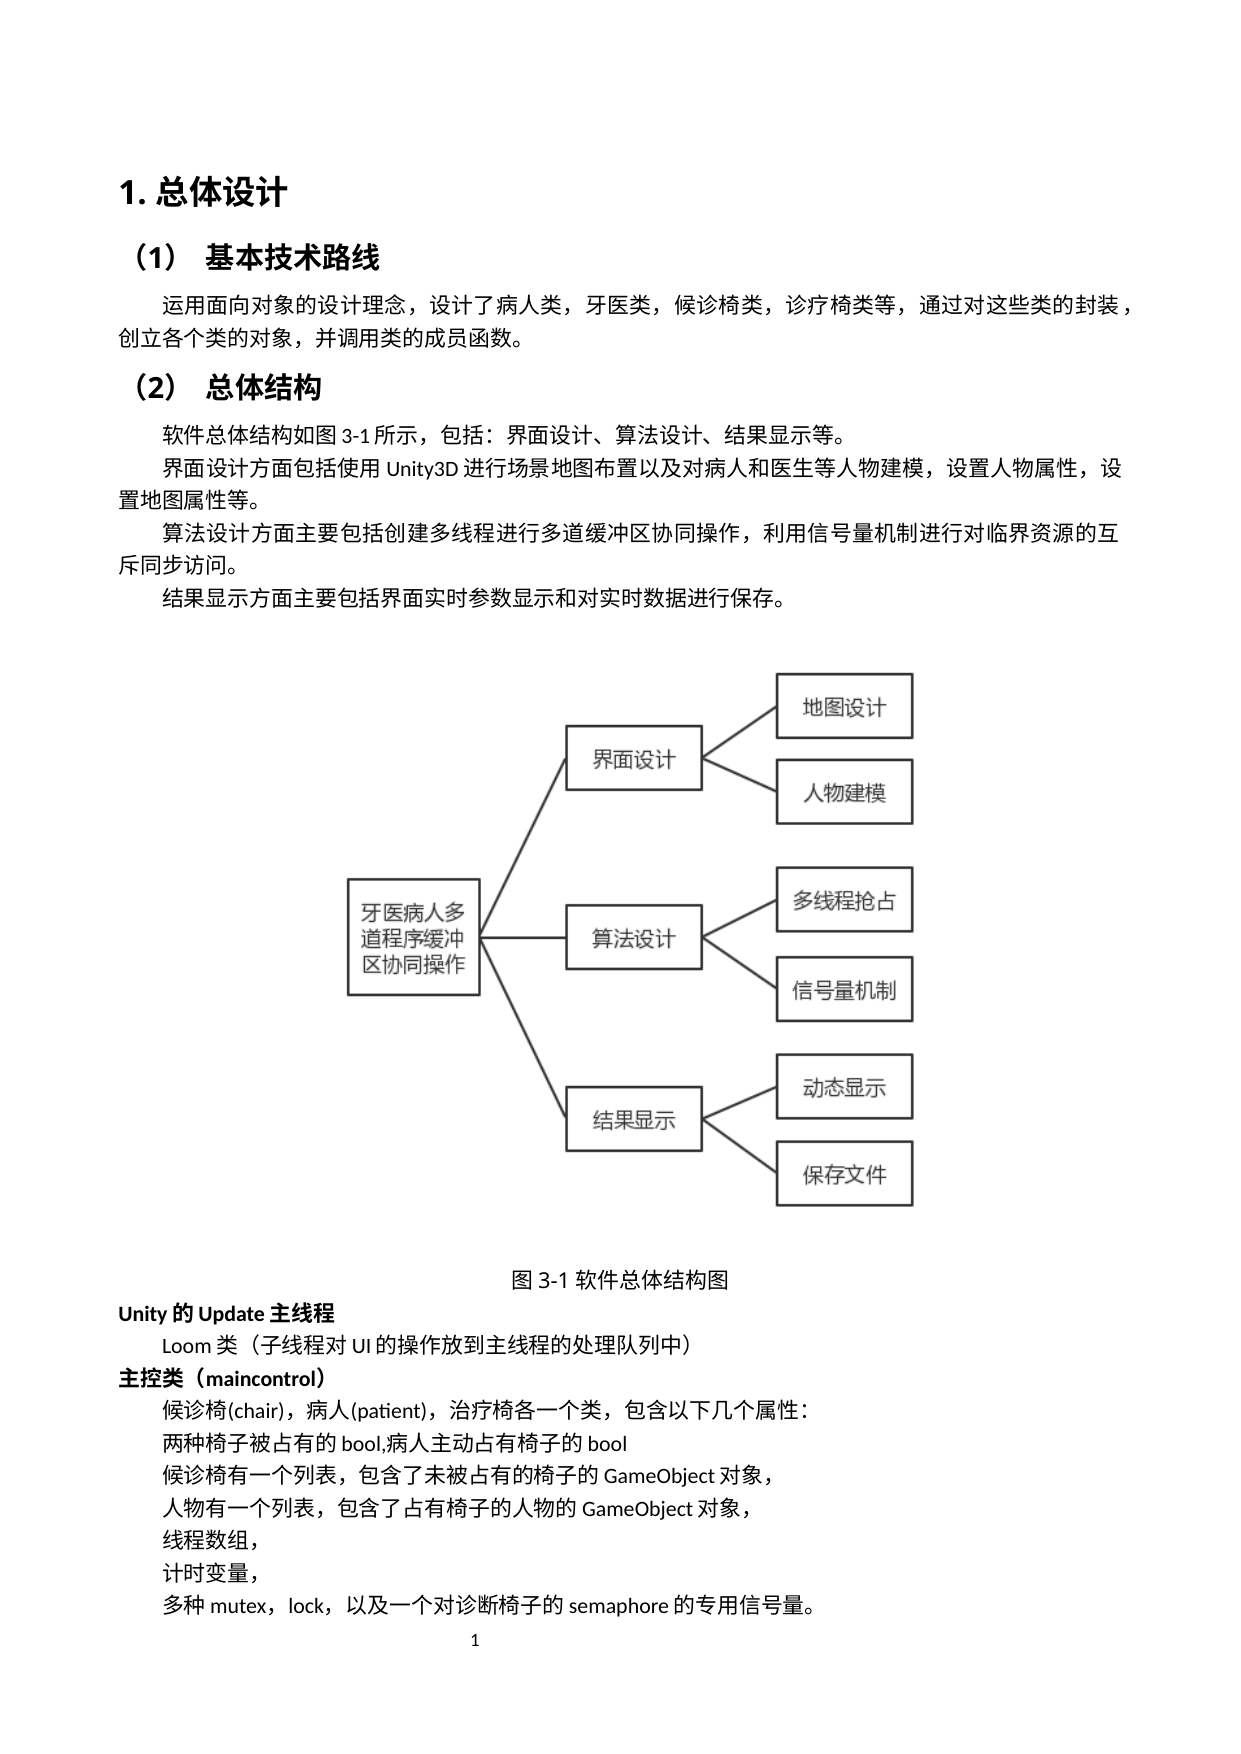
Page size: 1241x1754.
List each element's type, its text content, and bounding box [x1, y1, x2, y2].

text 运用面向对象的设计理念，设计了病人类，牙医类，候诊椅类，诊疗椅类等，通过对这些类的封装，创立各个类的对象，并调用类的成员函数。 [118, 288, 1122, 353]
text 图3-1 软件总体结构图 [118, 1263, 1122, 1295]
list 总体结构 [118, 353, 1122, 418]
list 总体设计 [118, 158, 1122, 223]
text 两种椅子被占有的bool,病人主动占有椅子的bool [118, 1425, 1122, 1458]
text 界面设计方面包括使用Unity3D进行场景地图布置以及对病人和医生等人物建模，设置人物属性，设置地图属性等。 [118, 450, 1122, 515]
text Unity的Update主线程 [118, 1295, 1122, 1328]
picture [287, 612, 954, 1247]
text Loom类（子线程对UI的操作放到主线程的处理队列中） [118, 1328, 1122, 1360]
text 主控类（maincontrol） [118, 1360, 1122, 1393]
text 人物有一个列表，包含了占有椅子的人物的GameObject对象， [118, 1490, 1122, 1523]
list 基本技术路线 [118, 223, 1122, 288]
text 计时变量， [118, 1555, 1122, 1588]
text 候诊椅(chair)，病人(patient)，治疗椅各一个类，包含以下几个属性： [118, 1393, 1122, 1425]
text 线程数组， [118, 1523, 1122, 1555]
text 多种mutex，lock，以及一个对诊断椅子的semaphore的专用信号量。 [118, 1588, 1122, 1620]
text 结果显示方面主要包括界面实时参数显示和对实时数据进行保存。 [118, 580, 1122, 613]
text 软件总体结构如图3-1所示，包括：界面设计、算法设计、结果显示等。 [118, 418, 1122, 450]
text 算法设计方面主要包括创建多线程进行多道缓冲区协同操作，利用信号量机制进行对临界资源的互斥同步访问。 [118, 515, 1122, 580]
text 候诊椅有一个列表，包含了未被占有的椅子的GameObject对象， [118, 1458, 1122, 1490]
